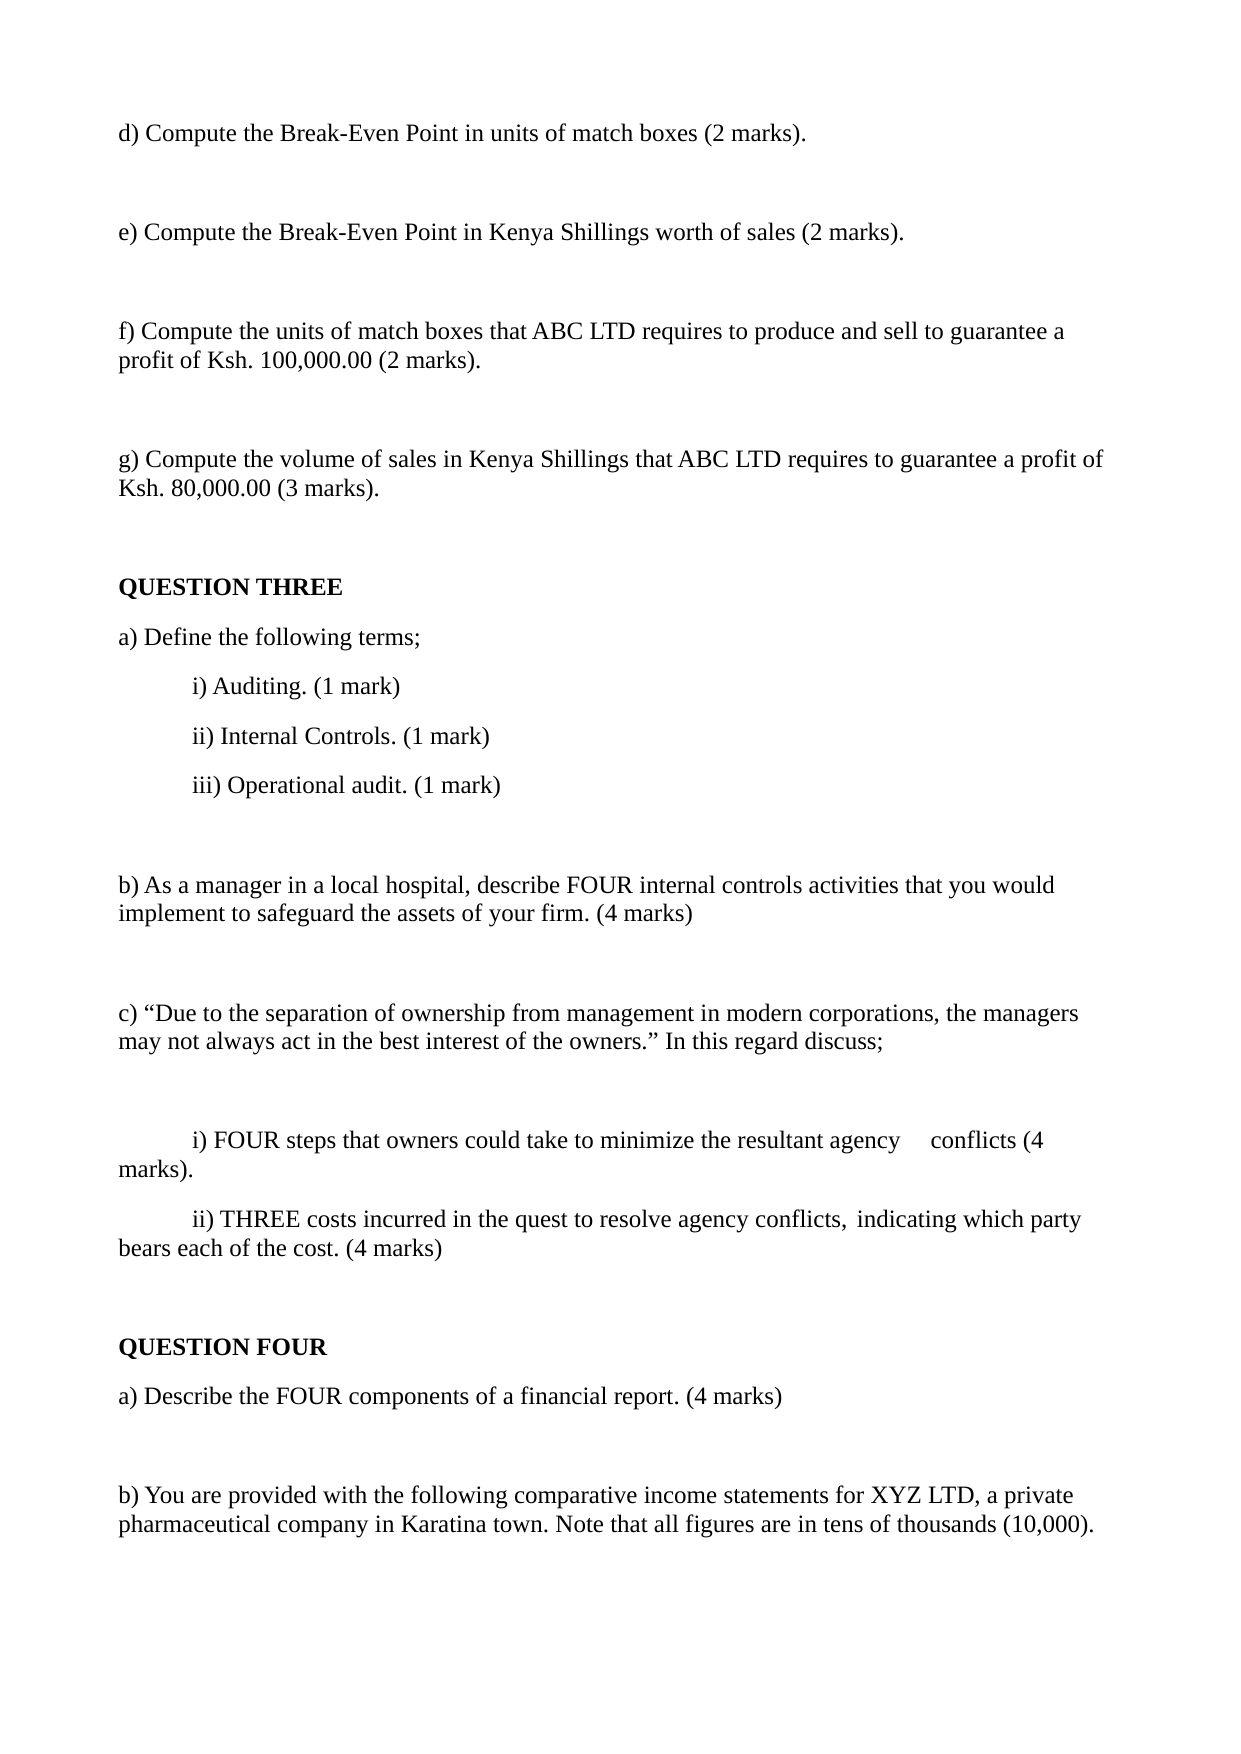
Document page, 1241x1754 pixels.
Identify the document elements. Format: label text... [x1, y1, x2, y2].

list g) Compute the volume of sales in Kenya Shillings that ABC LTD requires to guarantee a profit of Ksh. 80,000.00 (3 marks). [118, 444, 1122, 502]
list a) Describe the FOUR components of a financial report. (4 marks) [118, 1381, 1122, 1410]
list i) Auditing. (1 mark) [118, 671, 1122, 700]
list ii) THREE costs incurred in the quest to resolve agency conflicts, indicating which party bears each of the cost. (4 marks) [118, 1204, 1122, 1261]
list b) You are provided with the following comparative income statements for XYZ LTD, a private pharmaceutical company in Karatina town. Note that all figures are in tens of thousands (10,000). [118, 1481, 1122, 1538]
list c) “Due to the separation of ownership from management in modern corporations, the managers may not always act in the best interest of the owners.” In this regard discuss; [118, 998, 1122, 1055]
list a) Define the following terms; [118, 622, 1122, 651]
list iii) Operational audit. (1 mark) [118, 771, 1122, 799]
list e) Compute the Break-Even Point in Kenya Shillings worth of sales (2 marks). [118, 217, 1122, 246]
list QUESTION THREE [118, 572, 1122, 601]
list d) Compute the Break-Even Point in units of match boxes (2 marks). [118, 118, 1122, 147]
list f) Compute the units of match boxes that ABC LTD requires to produce and sell to guarantee a profit of Ksh. 100,000.00 (2 marks). [118, 316, 1122, 374]
list b) As a manager in a local hospital, describe FOUR internal controls activities that you would implement to safeguard the assets of your firm. (4 marks) [118, 870, 1122, 927]
list ii) Internal Controls. (1 mark) [118, 721, 1122, 750]
list QUESTION FOUR [118, 1332, 1122, 1361]
list i) FOUR steps that owners could take to minimize the resultant agency conflicts (4 marks). [118, 1126, 1122, 1183]
